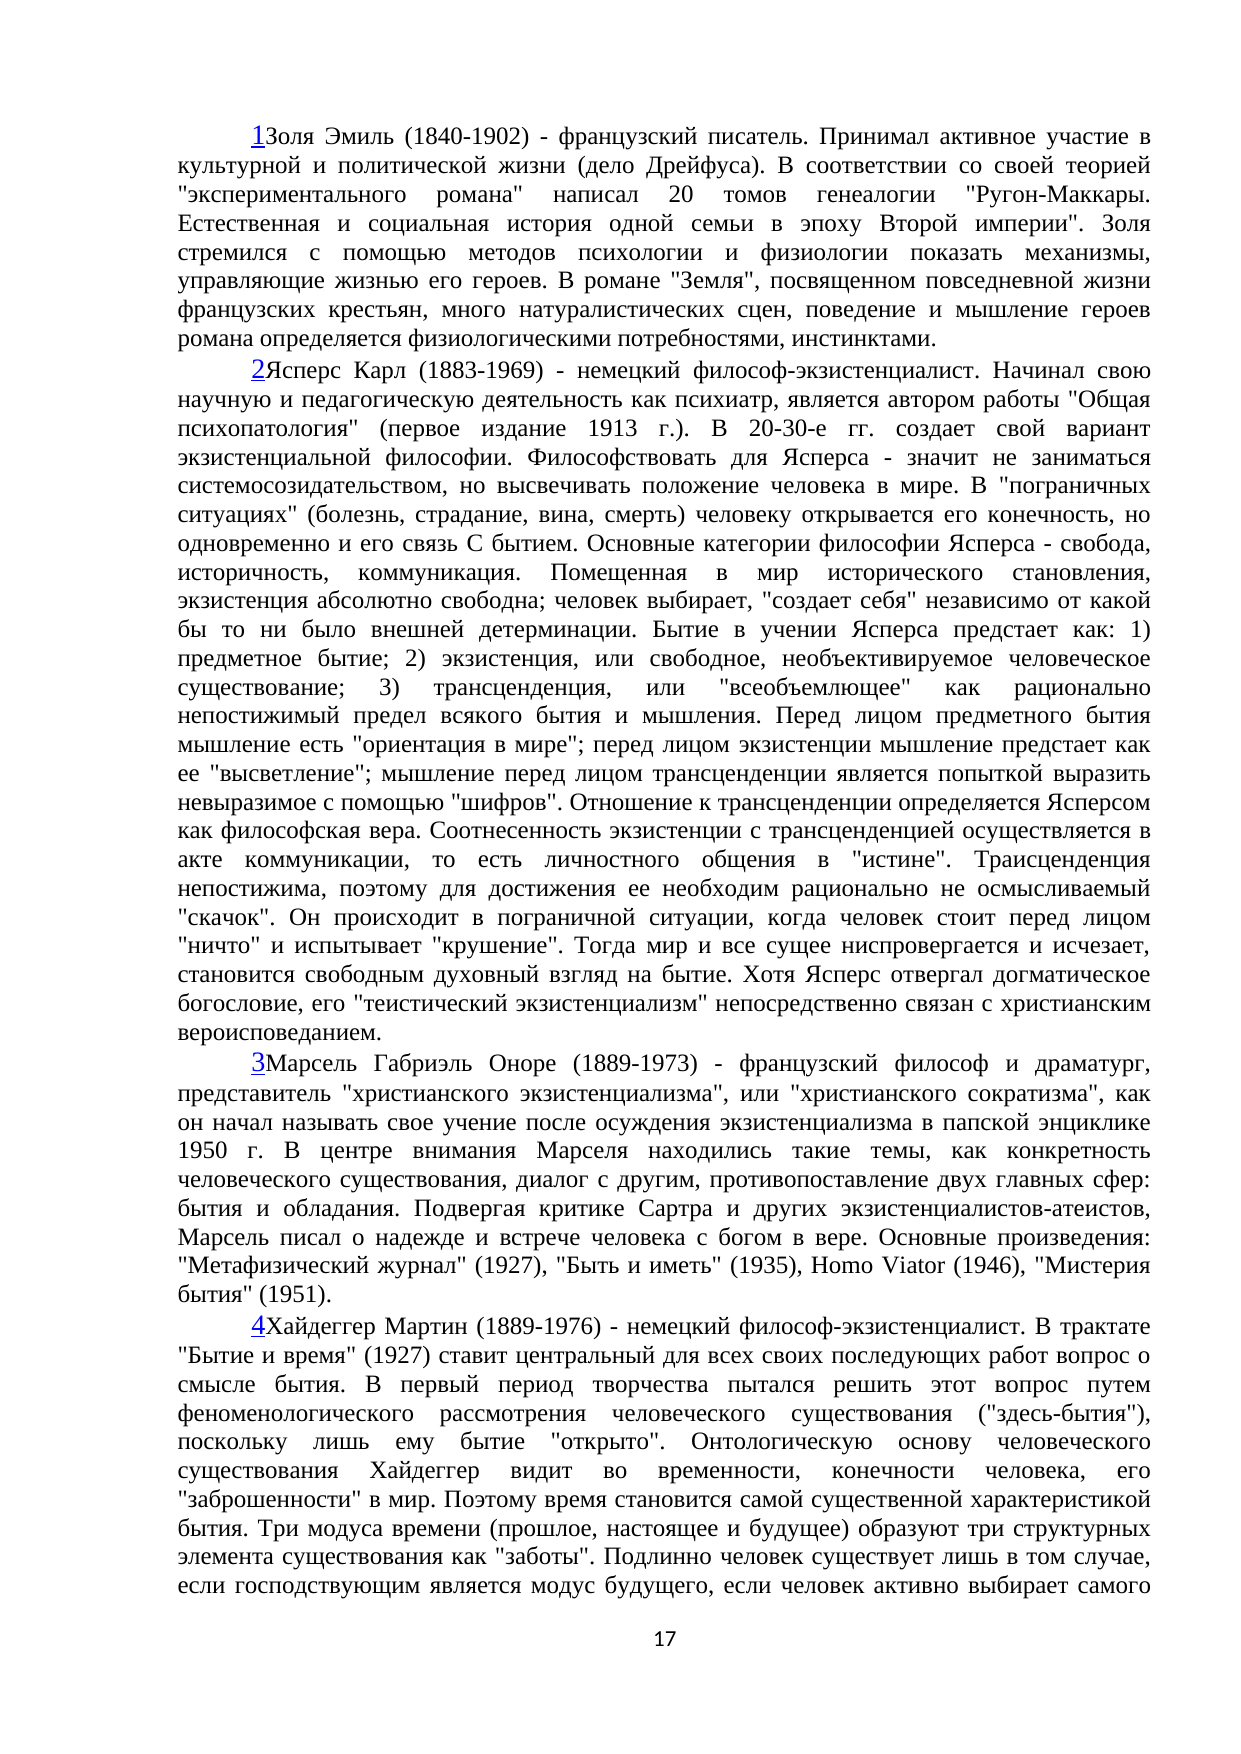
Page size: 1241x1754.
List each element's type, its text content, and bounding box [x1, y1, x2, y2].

text 1Золя Эмиль (1840-1902) - французский писатель. Принимал активное участие в культурной и политической жизни (дело Дрейфуса). В соответствии со своей теорией "экспериментального романа" написал 20 томов генеалогии "Ругон-Маккары. Естественная и социальная история одной семьи в эпоху Второй империи". Золя стремился с помощью методов психологии и физиологии показать механизмы, управляющие жизнью его героев. В романе "Земля", посвященном повседневной жизни французских крестьян, много натуралистических сцен, поведение и мышление героев романа определяется физиологическими потребностями, инстинктами. [177, 118, 1152, 352]
text 3Марсель Габриэль Оноре (1889-1973) - французский философ и драматург, представитель "христианского экзистенциализма", или "христианского сократизма", как он начал называть свое учение после осуждения экзистенциализма в папской энциклике 1950 г. В центре внимания Марселя находились такие темы, как конкретность человеческого существования, диалог с другим, противопоставление двух главных сфер: бытия и обладания. Подвергая критике Сартра и других экзистенциалистов-атеистов, Марсель писал о надежде и встрече человека с богом в вере. Основные произведения: "Метафизический журнал" (1927), "Быть и иметь" (1935), Homo Viator (1946), "Мистерия бытия" (1951). [177, 1045, 1152, 1308]
text 2Ясперс Карл (1883-1969) - немецкий философ-экзистенциалист. Начинал свою научную и педагогическую деятельность как психиатр, является автором работы "Общая психопатология" (первое издание 1913 г.). В 20-30-е гг. создает свой вариант экзистенциальной философии. Философствовать для Ясперса - значит не заниматься системосозидательством, но высвечивать положение человека в мире. В "пограничных ситуациях" (болезнь, страдание, вина, смерть) человеку открывается его конечность, но одновременно и его связь С бытием. Основные категории философии Ясперса - свобода, историчность, коммуникация. Помещенная в мир исторического становления, экзистенция абсолютно свободна; человек выбирает, "создает себя" независимо от какой бы то ни было внешней детерминации. Бытие в учении Ясперса предстает как: 1) предметное бытие; 2) экзистенция, или свободное, необъективируемое человеческое существование; 3) трансценденция, или "всеобъемлющее" как рационально непостижимый предел всякого бытия и мышления. Перед лицом предметного бытия мышление есть "ориентация в мире"; перед лицом экзистенции мышление предстает как ее "высветление"; мышление перед лицом трансценденции является попыткой выразить невыразимое с помощью "шифров". Отношение к трансценденции определяется Ясперсом как философская вера. Соотнесенность экзистенции с трансценденцией осуществляется в акте коммуникации, то есть личностного общения в "истине". Траисценденция непостижима, поэтому для достижения ее необходим рационально не осмысливаемый "скачок". Он происходит в пограничной ситуации, когда человек стоит перед лицом "ничто" и испытывает "крушение". Тогда мир и все сущее ниспровергается и исчезает, становится свободным духовный взгляд на бытие. Хотя Ясперс отвергал догматическое богословие, его "теистический экзистенциализм" непосредственно связан с христианским вероисповеданием. [177, 352, 1152, 1045]
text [177, 1308, 1152, 1599]
